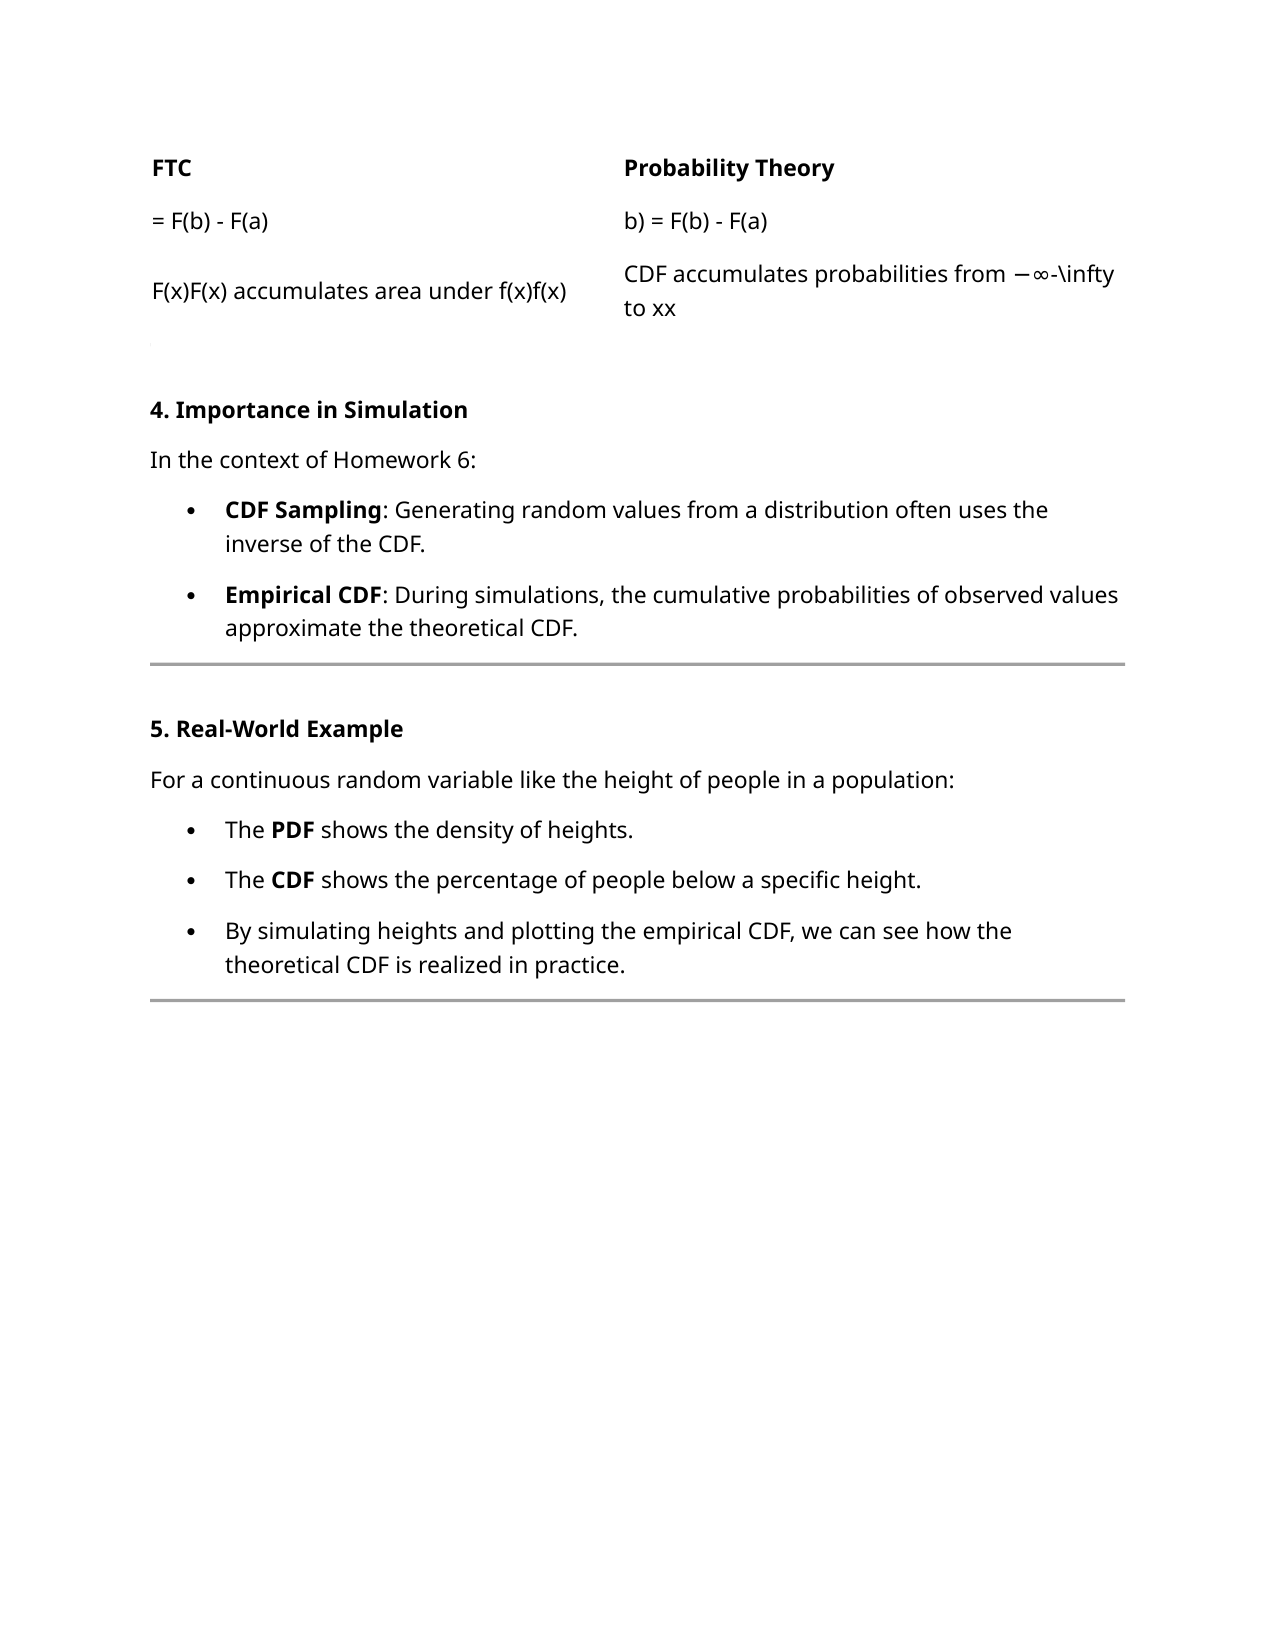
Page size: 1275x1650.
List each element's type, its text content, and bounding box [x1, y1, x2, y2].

list By simulating heights and plotting the empirical CDF, we can see how the theoretical CDF is realized in practice. [187, 915, 1125, 980]
list The CDF shows the percentage of people below a specific height. [187, 864, 1125, 896]
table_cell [622, 203, 1125, 256]
table_cell F(x)F(x) accumulates area under f(x)f(x) [150, 256, 622, 343]
list Empirical CDF: During simulations, the cumulative probabilities of observed values approximate the theoretical CDF. [187, 578, 1125, 643]
text In the context of Homework 6: [150, 444, 1125, 475]
list The PDF shows the density of heights. [187, 814, 1125, 845]
table_header Probability Theory [622, 150, 1125, 203]
text 4. Importance in Simulation [150, 393, 1125, 425]
table_header FTC [150, 150, 622, 203]
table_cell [150, 203, 622, 256]
text For a continuous random variable like the height of people in a population: [150, 763, 1125, 795]
text 5. Real-World Example [150, 713, 1125, 744]
list CDF Sampling: Generating random values from a distribution often uses the inverse of the CDF. [187, 494, 1125, 559]
table_cell CDF accumulates probabilities from −∞-\infty to xx [622, 256, 1125, 343]
